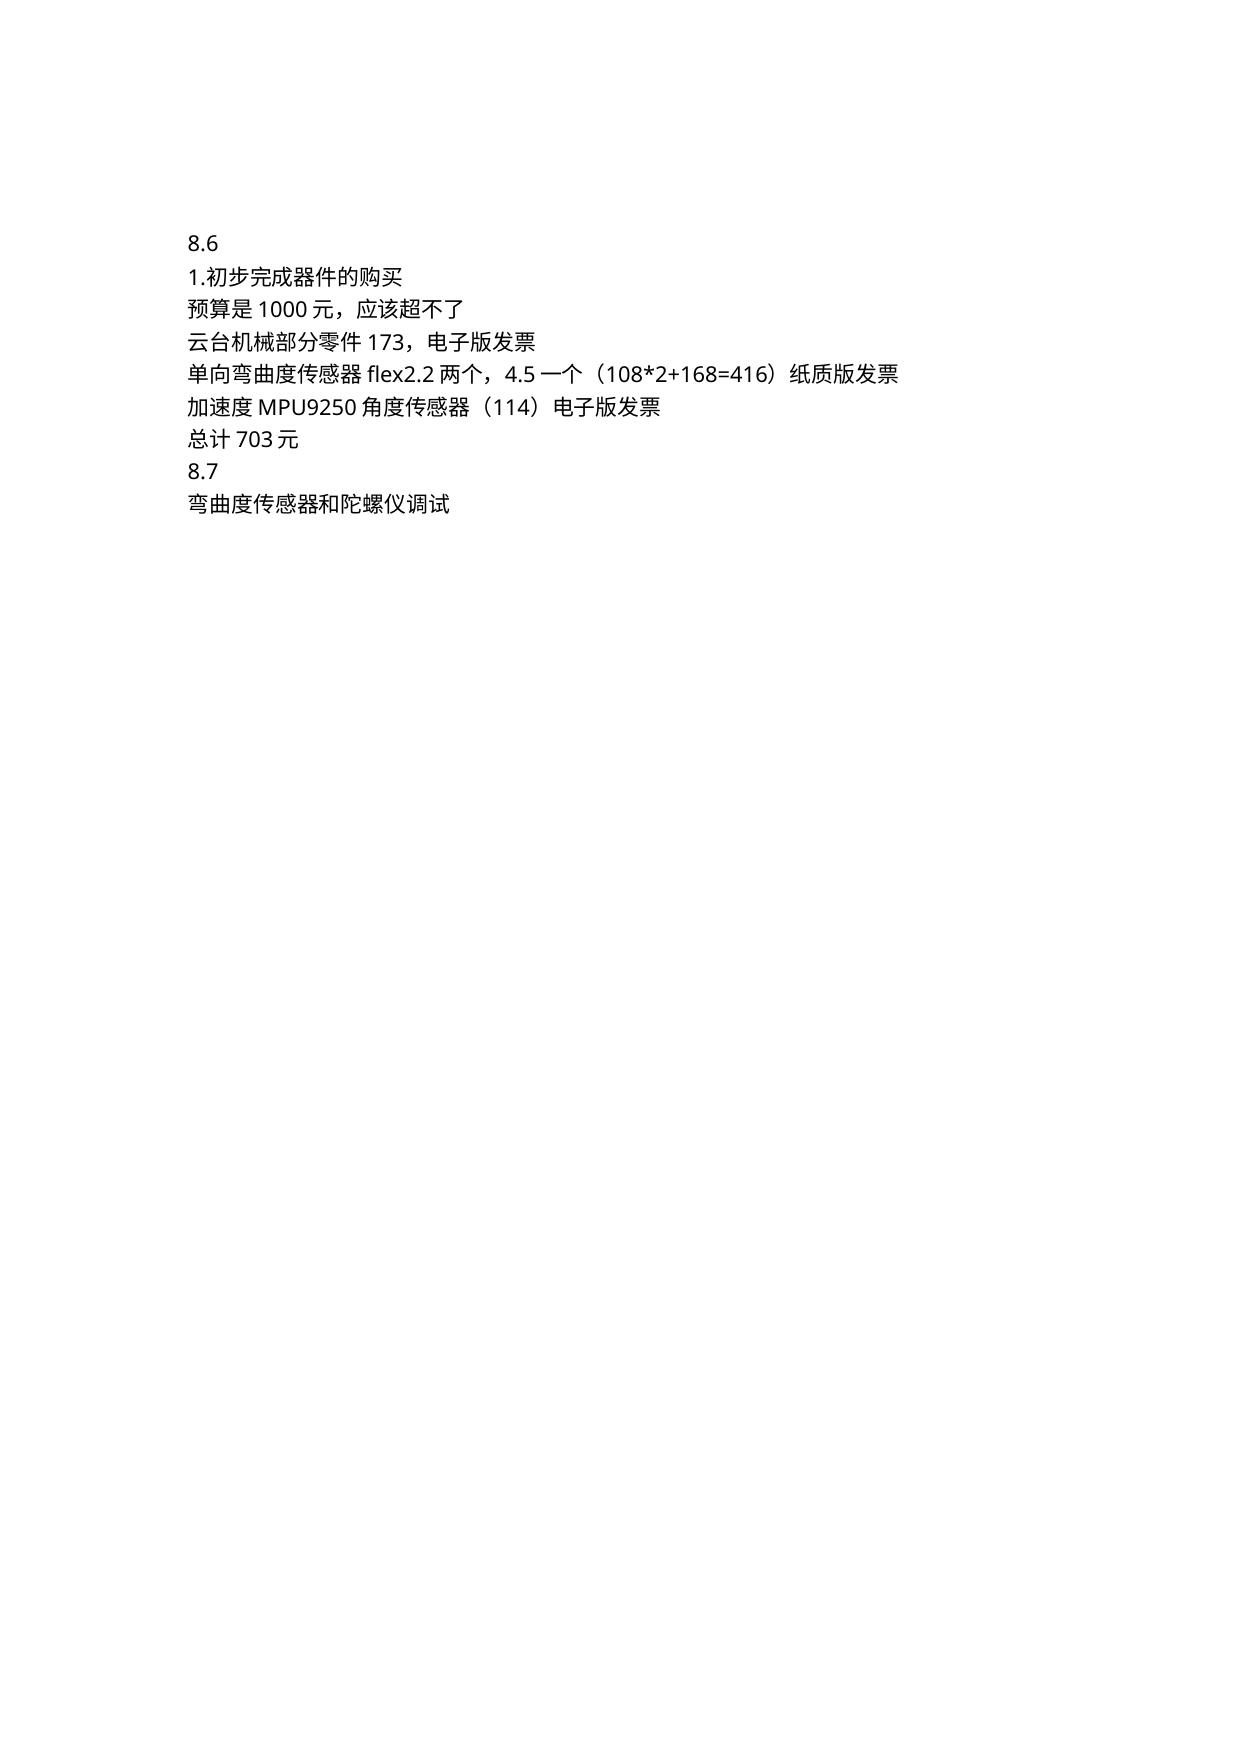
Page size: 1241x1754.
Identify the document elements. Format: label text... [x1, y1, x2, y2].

text 预算是1000元，应该超不了 [187, 292, 1053, 324]
text 云台机械部分零件173，电子版发票 [187, 324, 1053, 357]
text 总计703元 [187, 422, 1053, 454]
text 弯曲度传感器和陀螺仪调试 [187, 487, 1053, 519]
text 1.初步完成器件的购买 [187, 259, 1053, 292]
text 加速度MPU9250角度传感器（114）电子版发票 [187, 389, 1053, 422]
text 8.6 [187, 227, 1053, 259]
text 8.7 [187, 454, 1053, 487]
text 单向弯曲度传感器flex2.2两个，4.5一个（108*2+168=416）纸质版发票 [187, 357, 1053, 389]
